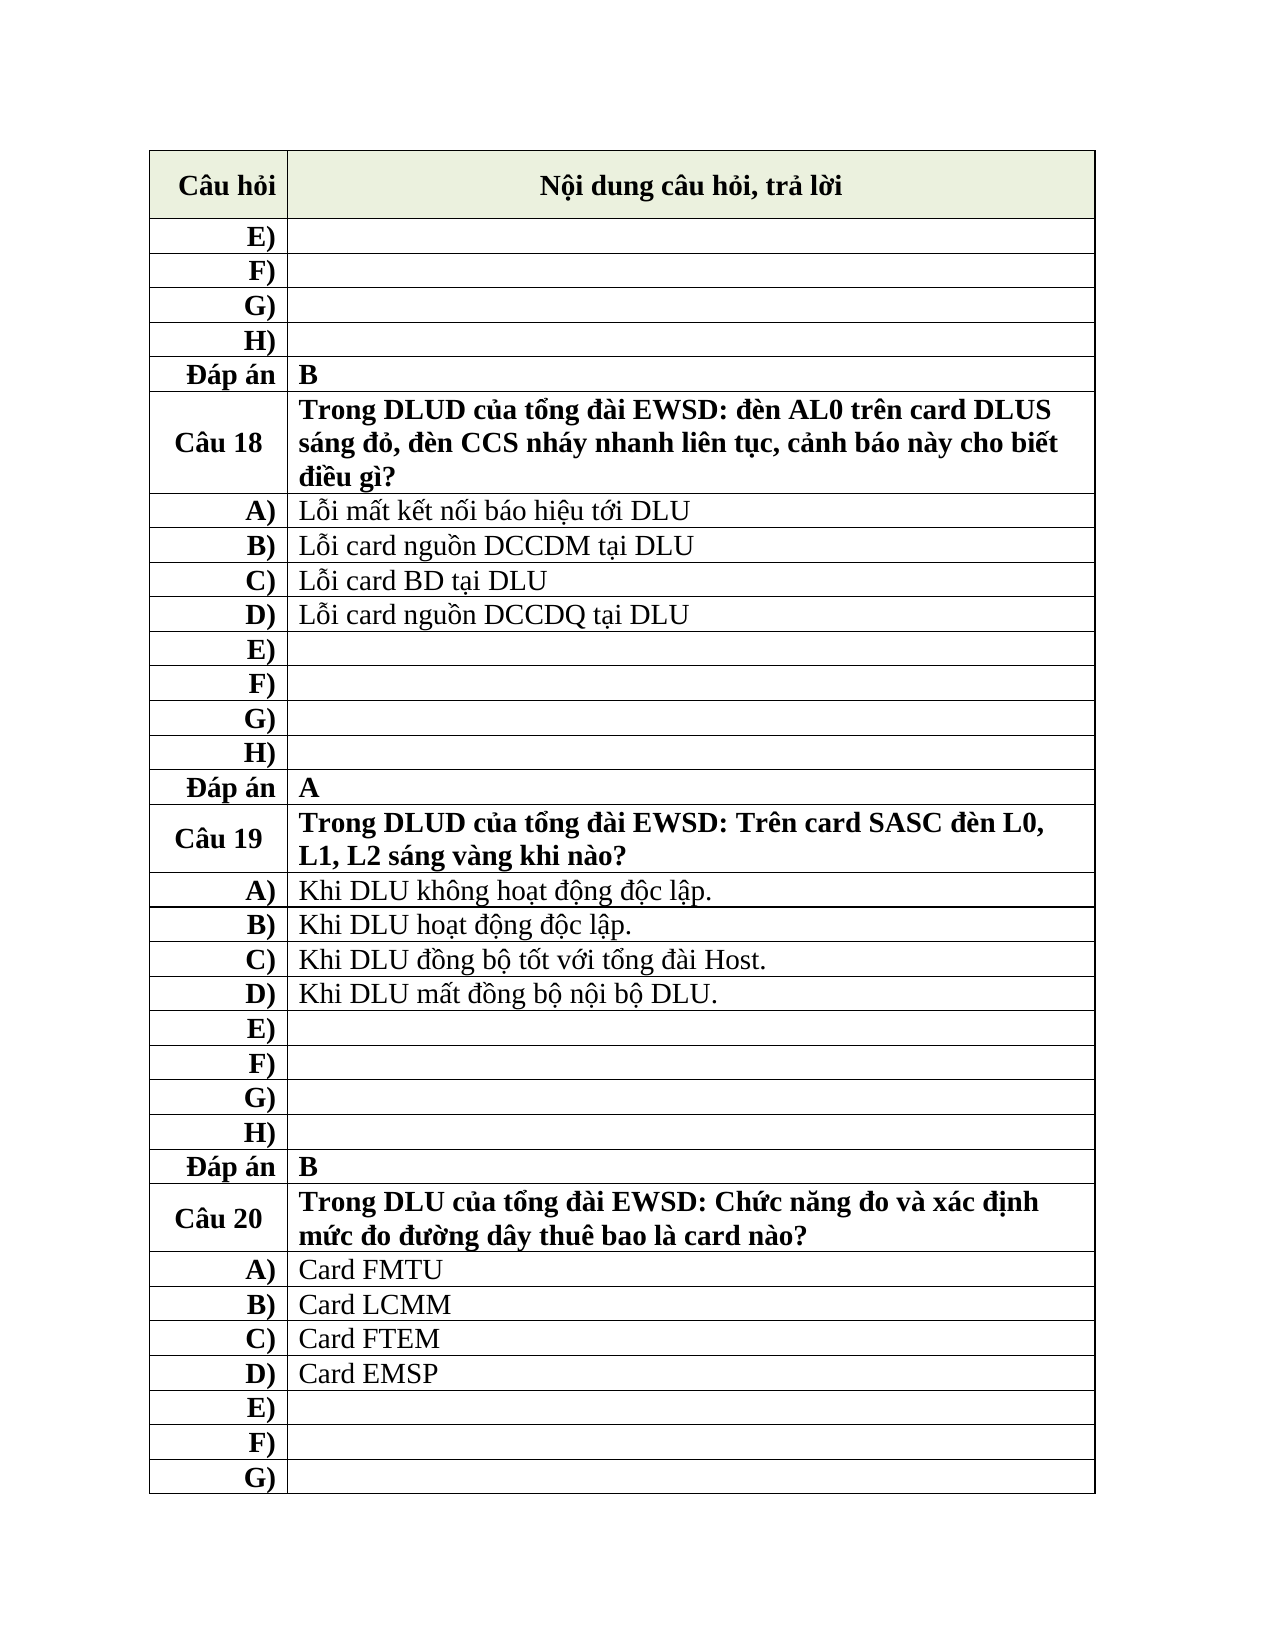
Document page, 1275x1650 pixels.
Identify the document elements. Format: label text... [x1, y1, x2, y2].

table_cell B) [150, 1287, 286, 1320]
table_cell A [287, 770, 1094, 804]
table_cell D) [150, 597, 286, 631]
table_cell [287, 1046, 1094, 1079]
table_cell E) [150, 632, 286, 665]
table_cell Khi DLU hoạt động độc lập. [287, 908, 1094, 941]
table_cell F) [150, 666, 286, 700]
table_cell Đáp án [150, 1150, 286, 1183]
table_cell A) [150, 494, 286, 527]
table_cell [287, 254, 1094, 287]
table_cell [287, 666, 1094, 700]
table_cell G) [150, 1460, 286, 1493]
table_cell A) [150, 873, 286, 906]
table_cell Trong DLU của tổng đài EWSD: Chức năng đo và xác định mức đo đường dây thuê bao là card nào? [287, 1184, 1094, 1251]
table_cell F) [150, 1046, 286, 1079]
table_cell Lỗi card nguồn DCCDM tại DLU [287, 528, 1094, 562]
table_cell Trong DLUD của tổng đài EWSD: đèn AL0 trên card DLUS sáng đỏ, đèn CCS nháy nhanh liên tục, cảnh báo này cho biết điều gì? [287, 392, 1094, 492]
table_cell Lỗi card BD tại DLU [287, 563, 1094, 596]
table_cell F) [150, 254, 286, 287]
table_cell G) [150, 701, 286, 734]
table_cell E) [150, 1391, 286, 1424]
table_cell [287, 219, 1094, 252]
table_cell B [287, 1150, 1094, 1183]
table_cell G) [150, 288, 286, 322]
table_cell [287, 701, 1094, 734]
table_cell Card FTEM [287, 1321, 1094, 1355]
table_cell [287, 323, 1094, 356]
table_header Câu hỏi [150, 151, 286, 218]
table_cell Card LCMM [287, 1287, 1094, 1320]
table_cell [287, 632, 1094, 665]
table_header Nội dung câu hỏi, trả lời [287, 151, 1094, 218]
table_cell [287, 1460, 1094, 1493]
table_cell Đáp án [150, 357, 286, 391]
table_cell Lỗi card nguồn DCCDQ tại DLU [287, 597, 1094, 631]
table_cell [287, 1011, 1094, 1045]
table_cell Câu 18 [150, 392, 286, 492]
table_cell C) [150, 563, 286, 596]
table_cell E) [150, 1011, 286, 1045]
table_cell [287, 1115, 1094, 1148]
table_cell C) [150, 1321, 286, 1355]
table_cell Câu 20 [150, 1184, 286, 1251]
table_cell A) [150, 1252, 286, 1286]
table_cell D) [150, 977, 286, 1010]
table_cell G) [150, 1080, 286, 1114]
table_cell F) [150, 1425, 286, 1459]
table_cell B [287, 357, 1094, 391]
table_cell Khi DLU mất đồng bộ nội bộ DLU. [287, 977, 1094, 1010]
table_cell Card EMSP [287, 1356, 1094, 1389]
table_cell H) [150, 736, 286, 769]
table_cell H) [150, 1115, 286, 1148]
table_cell [287, 736, 1094, 769]
table_cell Khi DLU đồng bộ tốt với tổng đài Host. [287, 942, 1094, 976]
table_cell C) [150, 942, 286, 976]
table_cell [287, 288, 1094, 322]
table_cell [287, 1080, 1094, 1114]
table_cell Khi DLU không hoạt động độc lập. [287, 873, 1094, 906]
table_cell E) [150, 219, 286, 252]
table_cell H) [150, 323, 286, 356]
table_cell [287, 1425, 1094, 1459]
table_cell Đáp án [150, 770, 286, 804]
table_cell [287, 1391, 1094, 1424]
table_cell B) [150, 528, 286, 562]
table_cell B) [150, 908, 286, 941]
table_cell D) [150, 1356, 286, 1389]
table_cell Lỗi mất kết nối báo hiệu tới DLU [287, 494, 1094, 527]
table_cell Trong DLUD của tổng đài EWSD: Trên card SASC đèn L0, L1, L2 sáng vàng khi nào? [287, 805, 1094, 872]
table_cell Card FMTU [287, 1252, 1094, 1286]
table_cell Câu 19 [150, 805, 286, 872]
